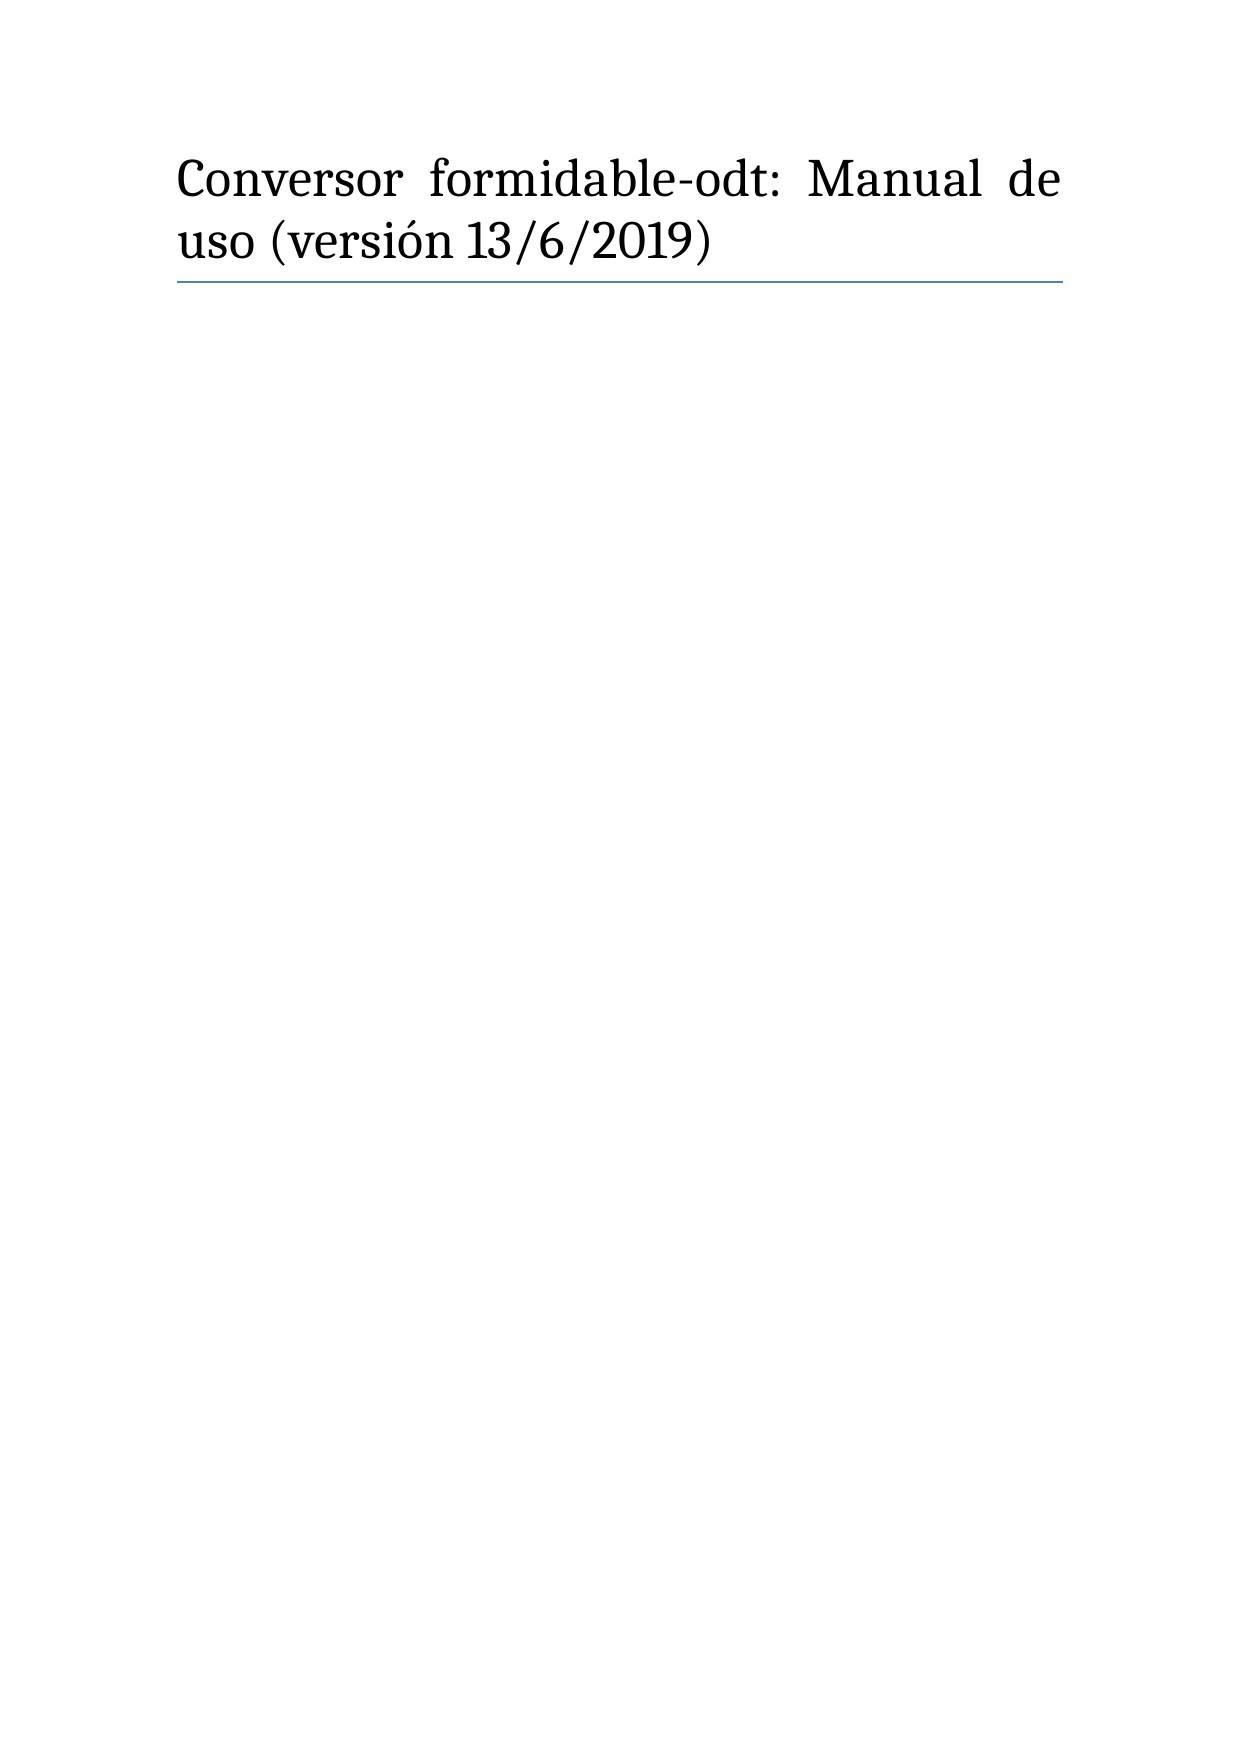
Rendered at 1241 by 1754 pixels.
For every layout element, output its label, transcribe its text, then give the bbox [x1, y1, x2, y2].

title Conversor formidable-odt: Manual de uso (versión 13/6/2019) [177, 148, 1063, 281]
